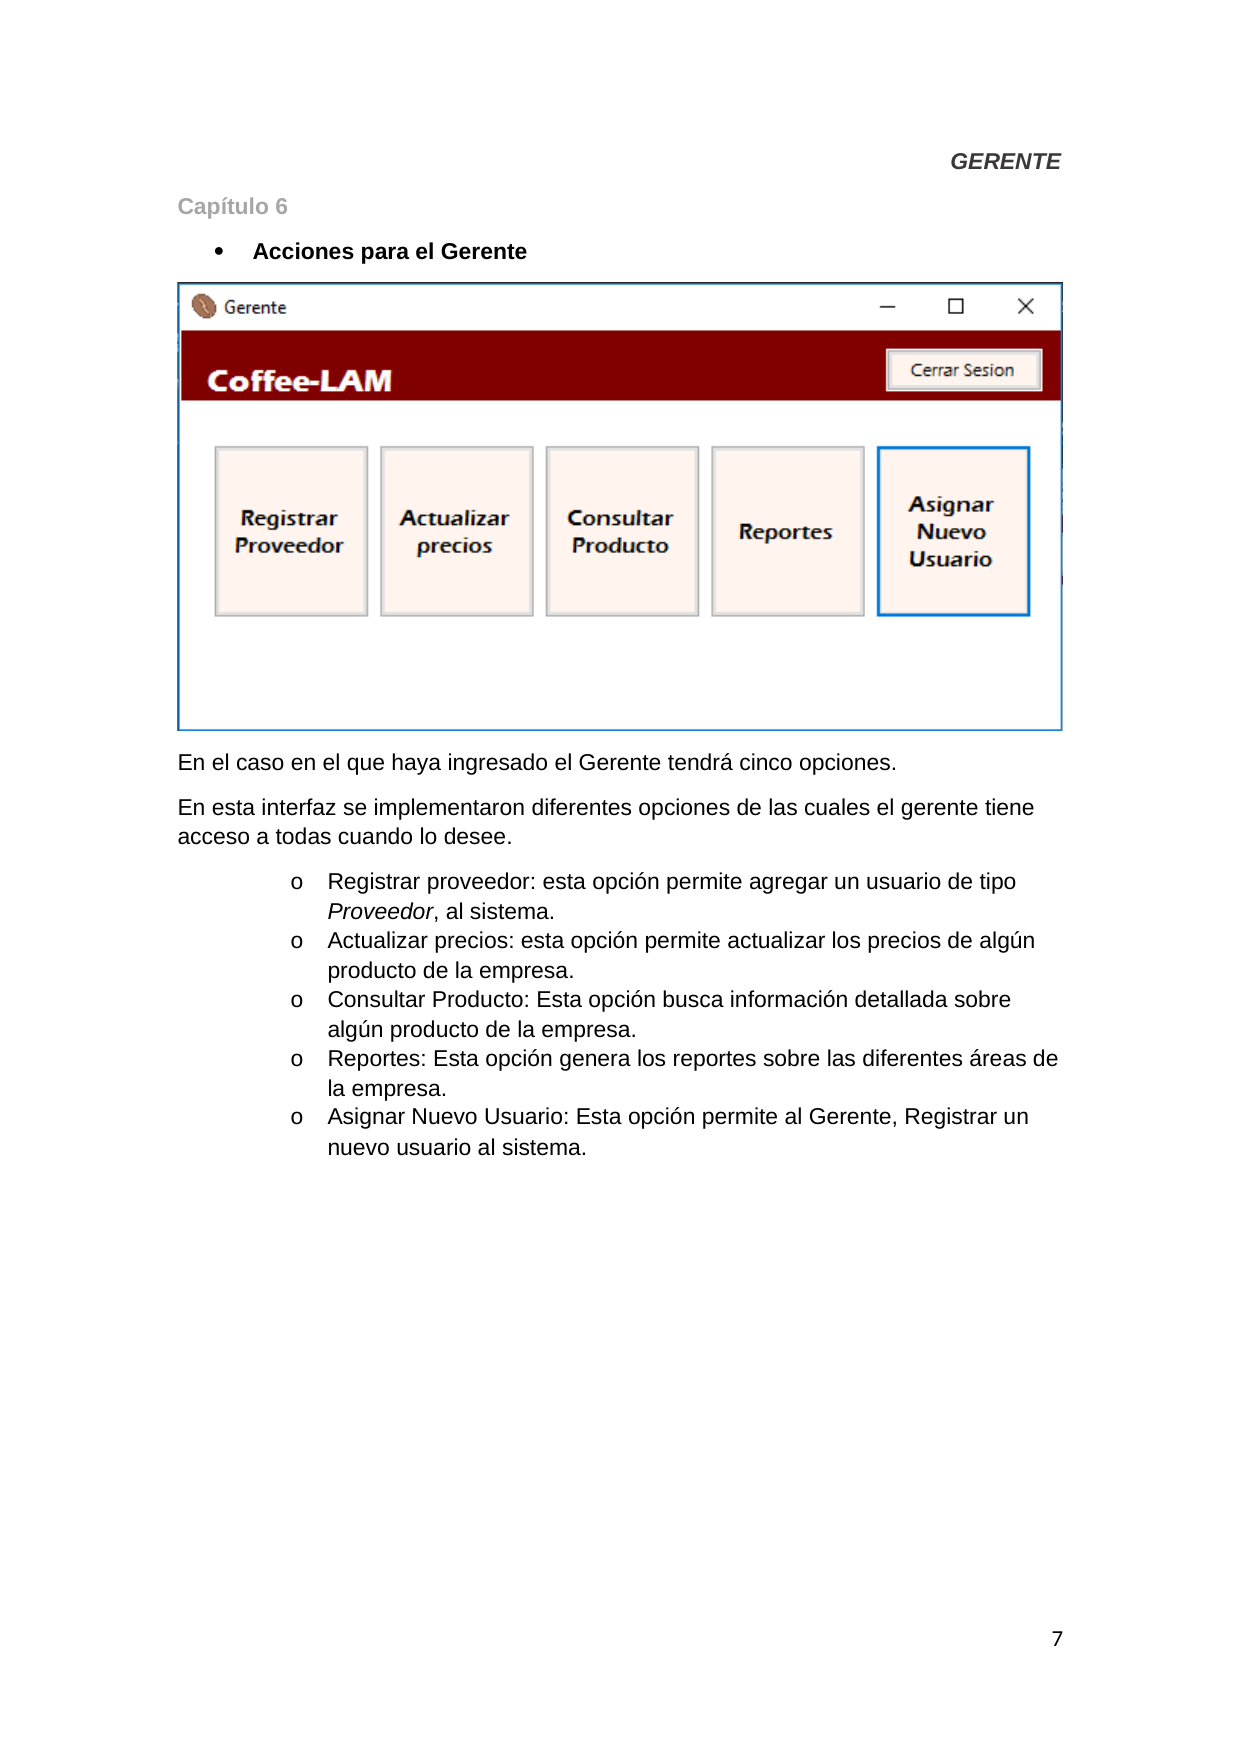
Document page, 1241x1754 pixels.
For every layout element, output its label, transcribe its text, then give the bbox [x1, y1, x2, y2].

list Consultar Producto: Esta opción busca información detallada sobre algún producto de la empresa. [290, 986, 1063, 1042]
text En el caso en el que haya ingresado el Gerente tendrá cinco opciones. [177, 749, 1063, 776]
text En esta interfaz se implementaron diferentes opciones de las cuales el gerente tiene acceso a todas cuando lo desee. [177, 794, 1063, 849]
list GERENTE [252, 148, 1063, 174]
text Capítulo 6 [177, 193, 1063, 219]
list Acciones para el Gerente [215, 238, 1063, 264]
list Reportes: Esta opción genera los reportes sobre las diferentes áreas de la empresa. [290, 1044, 1063, 1101]
picture [177, 282, 1063, 731]
list Asignar Nuevo Usuario: Esta opción permite al Gerente, Registrar un nuevo usuario al sistema. [290, 1103, 1063, 1160]
list Actualizar precios: esta opción permite actualizar los precios de algún producto de la empresa. [290, 927, 1063, 983]
list Registrar proveedor: esta opción permite agregar un usuario de tipo Proveedor, al sistema. [290, 868, 1063, 925]
